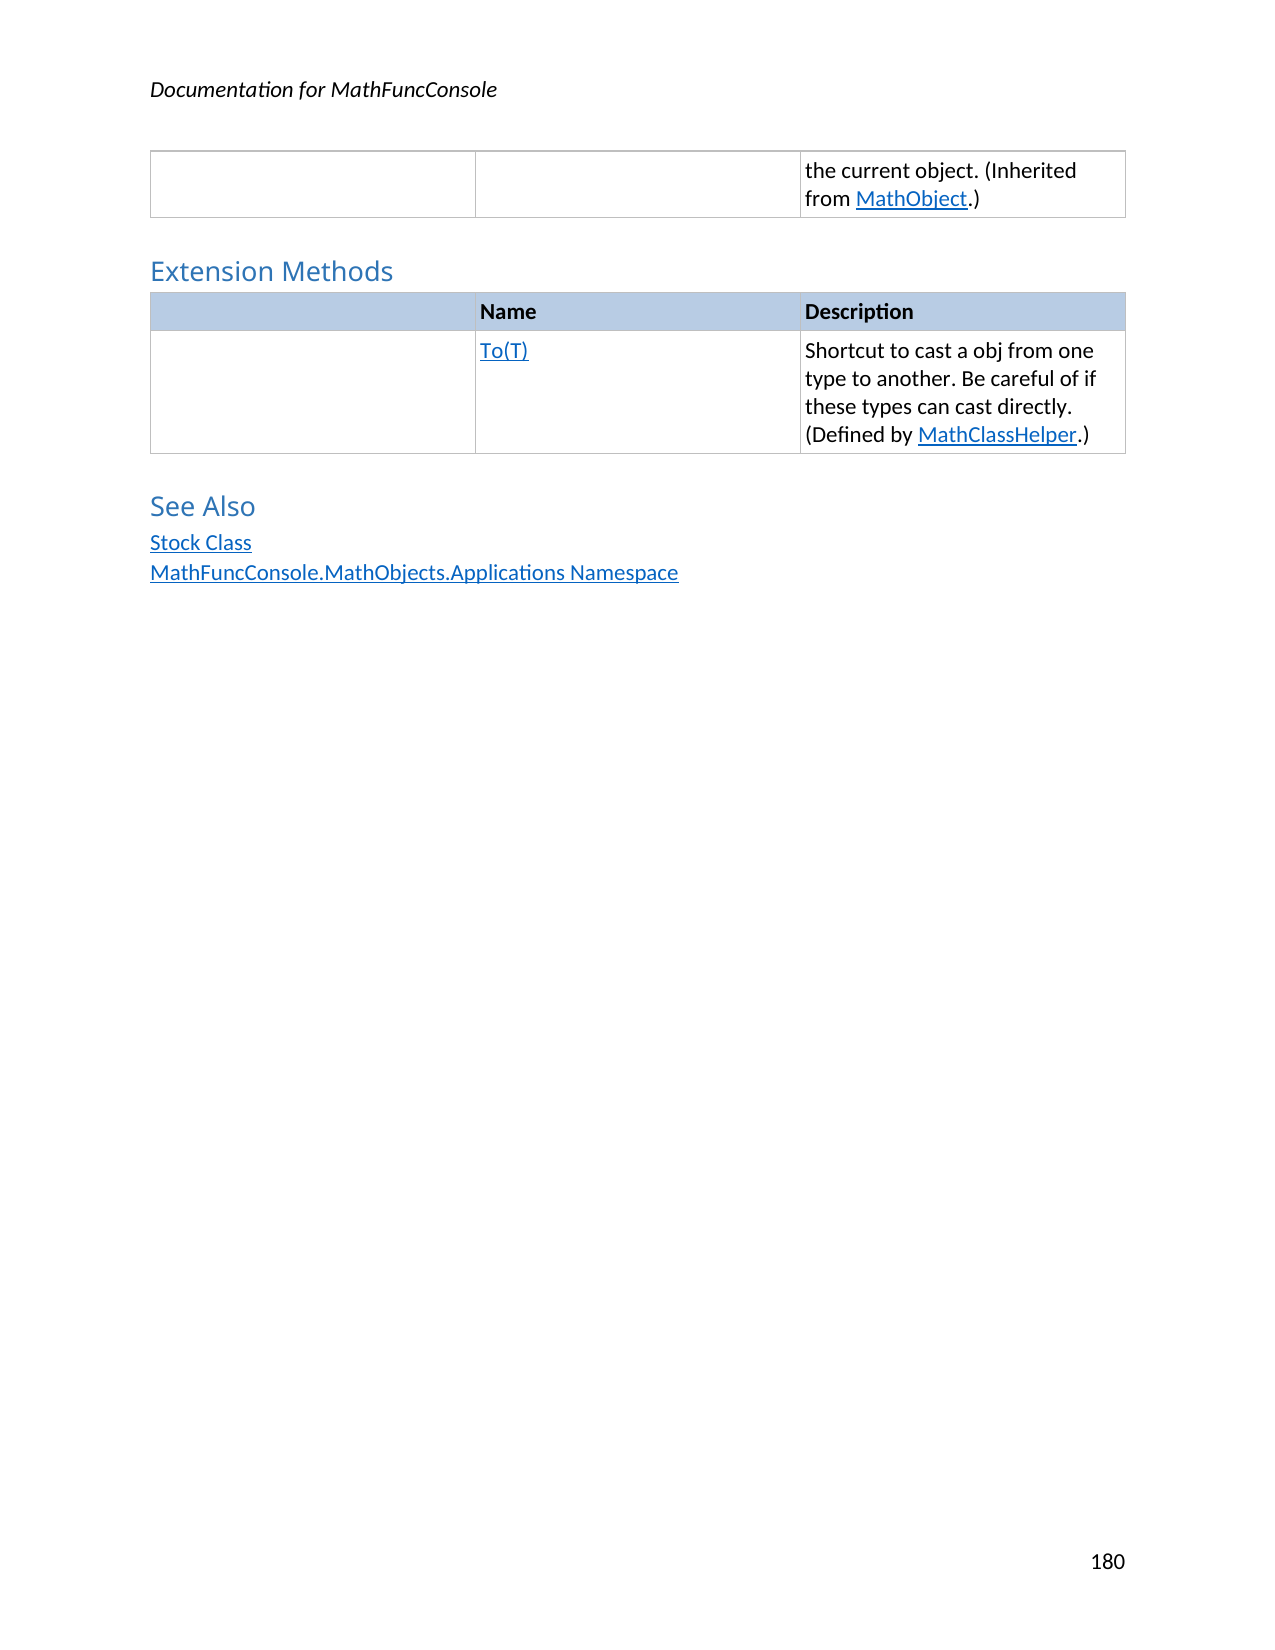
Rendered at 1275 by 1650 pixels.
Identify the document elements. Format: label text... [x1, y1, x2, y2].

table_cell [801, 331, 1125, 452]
text MathFuncConsole.MathObjects.Applications Namespace [150, 558, 1125, 586]
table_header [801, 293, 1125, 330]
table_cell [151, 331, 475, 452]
subtitle See Also [150, 488, 1125, 525]
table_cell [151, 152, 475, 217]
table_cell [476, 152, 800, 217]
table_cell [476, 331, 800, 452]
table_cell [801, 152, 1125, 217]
text Stock Class [150, 528, 1125, 556]
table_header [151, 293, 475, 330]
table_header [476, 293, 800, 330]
subtitle Extension Methods [150, 252, 1125, 289]
